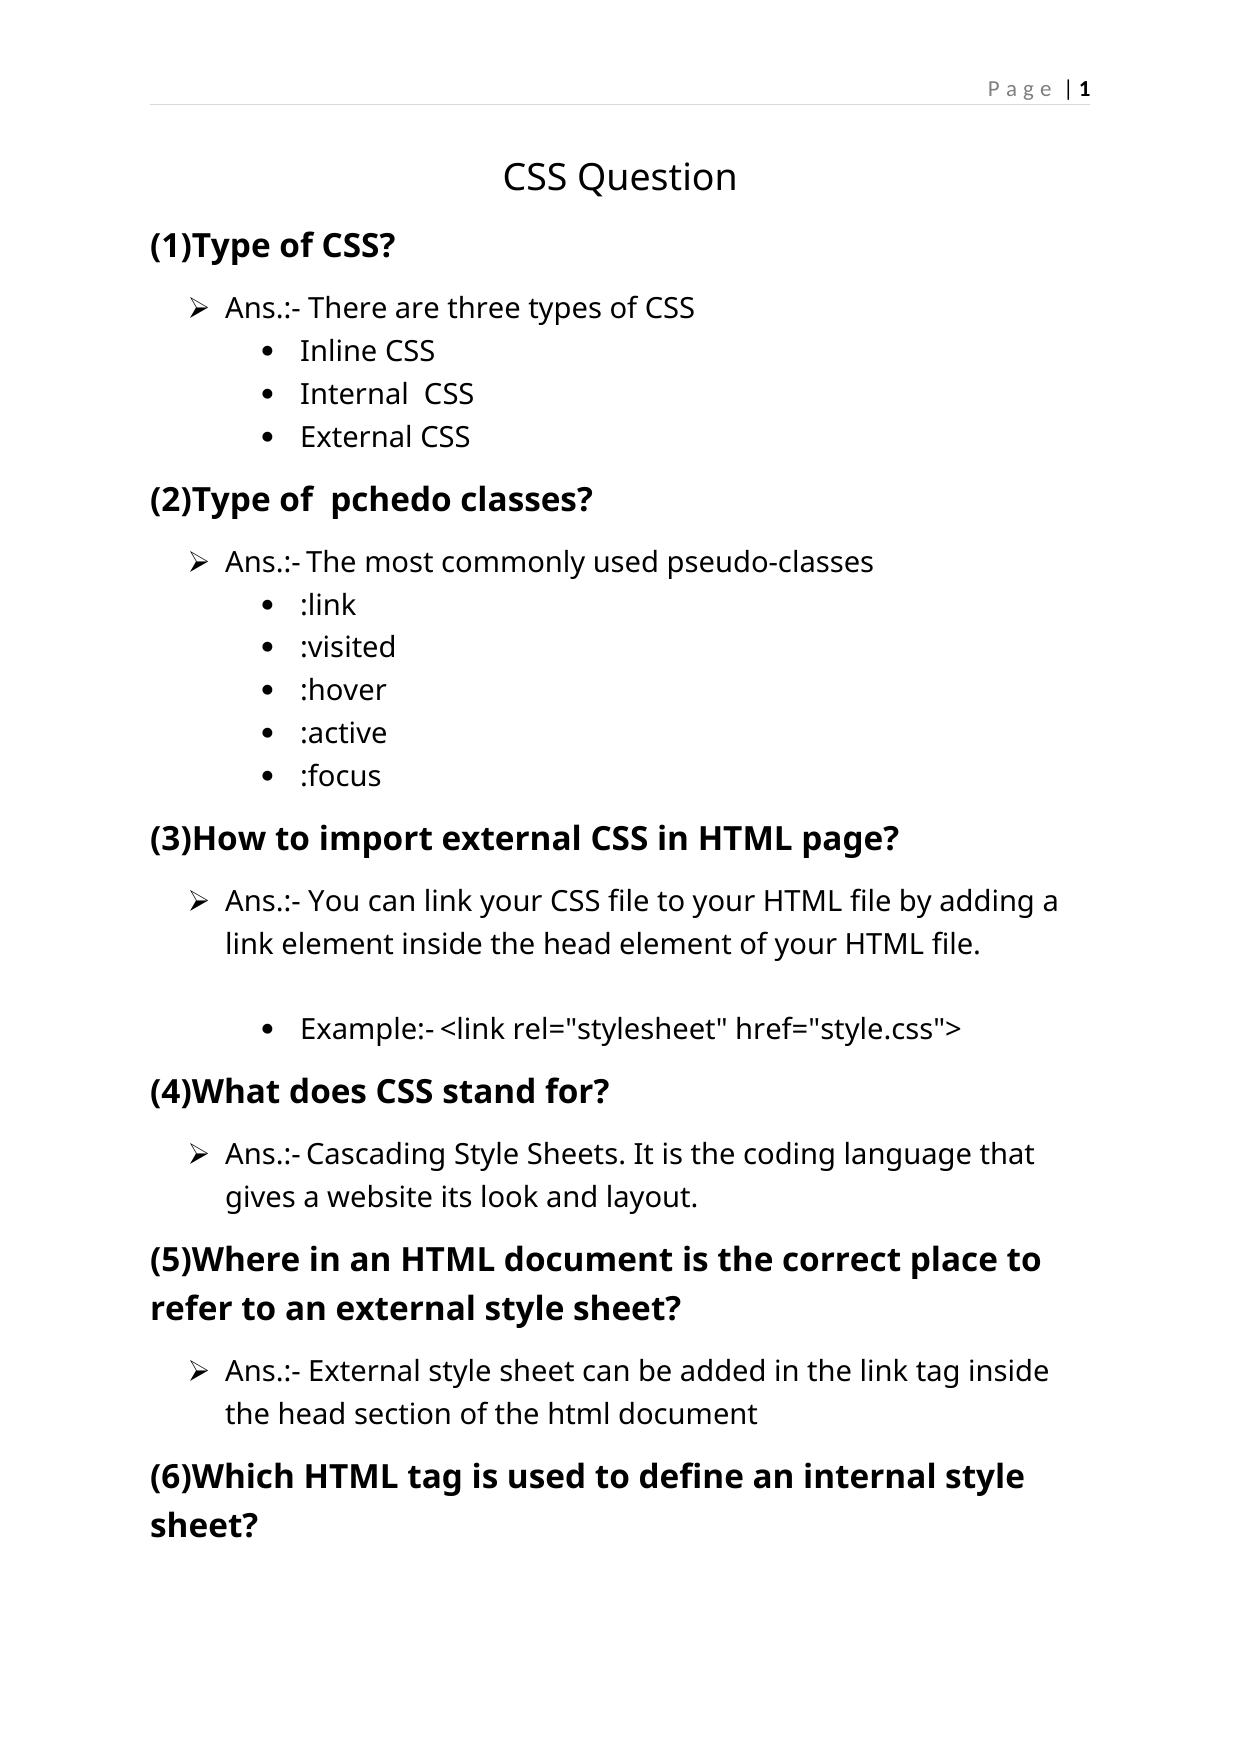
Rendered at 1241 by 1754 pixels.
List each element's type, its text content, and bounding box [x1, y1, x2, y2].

text (2)Type of pchedo classes? [150, 475, 1090, 521]
list Example:- <link rel="stylesheet" href="style.css"> [262, 1008, 1090, 1048]
list :link [262, 584, 1090, 623]
text (3)How to import external CSS in HTML page? [150, 814, 1090, 860]
text CSS Question [150, 150, 1090, 201]
text (5)Where in an HTML document is the correct place to refer to an external style sheet? [150, 1236, 1090, 1330]
text (6)Which HTML tag is used to define an internal style sheet? [150, 1453, 1090, 1547]
list Inline CSS [262, 330, 1090, 370]
list Ans.:- External style sheet can be added in the link tag inside the head section of the html document [187, 1351, 1090, 1433]
list Internal CSS [262, 373, 1090, 413]
text (4)What does CSS stand for? [150, 1068, 1090, 1113]
list :hover [262, 669, 1090, 709]
list Ans.:- There are three types of CSS [187, 287, 1090, 327]
list :visited [262, 627, 1090, 666]
list Ans.:- The most commonly used pseudo-classes [187, 541, 1090, 581]
list :active [262, 712, 1090, 752]
list Ans.:- You can link your CSS file to your HTML file by adding a link element inside the head element of your HTML file. [187, 880, 1090, 963]
list Ans.:- Cascading Style Sheets. It is the coding language that gives a website its look and layout. [187, 1134, 1090, 1216]
text (1)Type of CSS? [150, 222, 1090, 267]
list :focus [262, 755, 1090, 795]
list External CSS [262, 416, 1090, 456]
